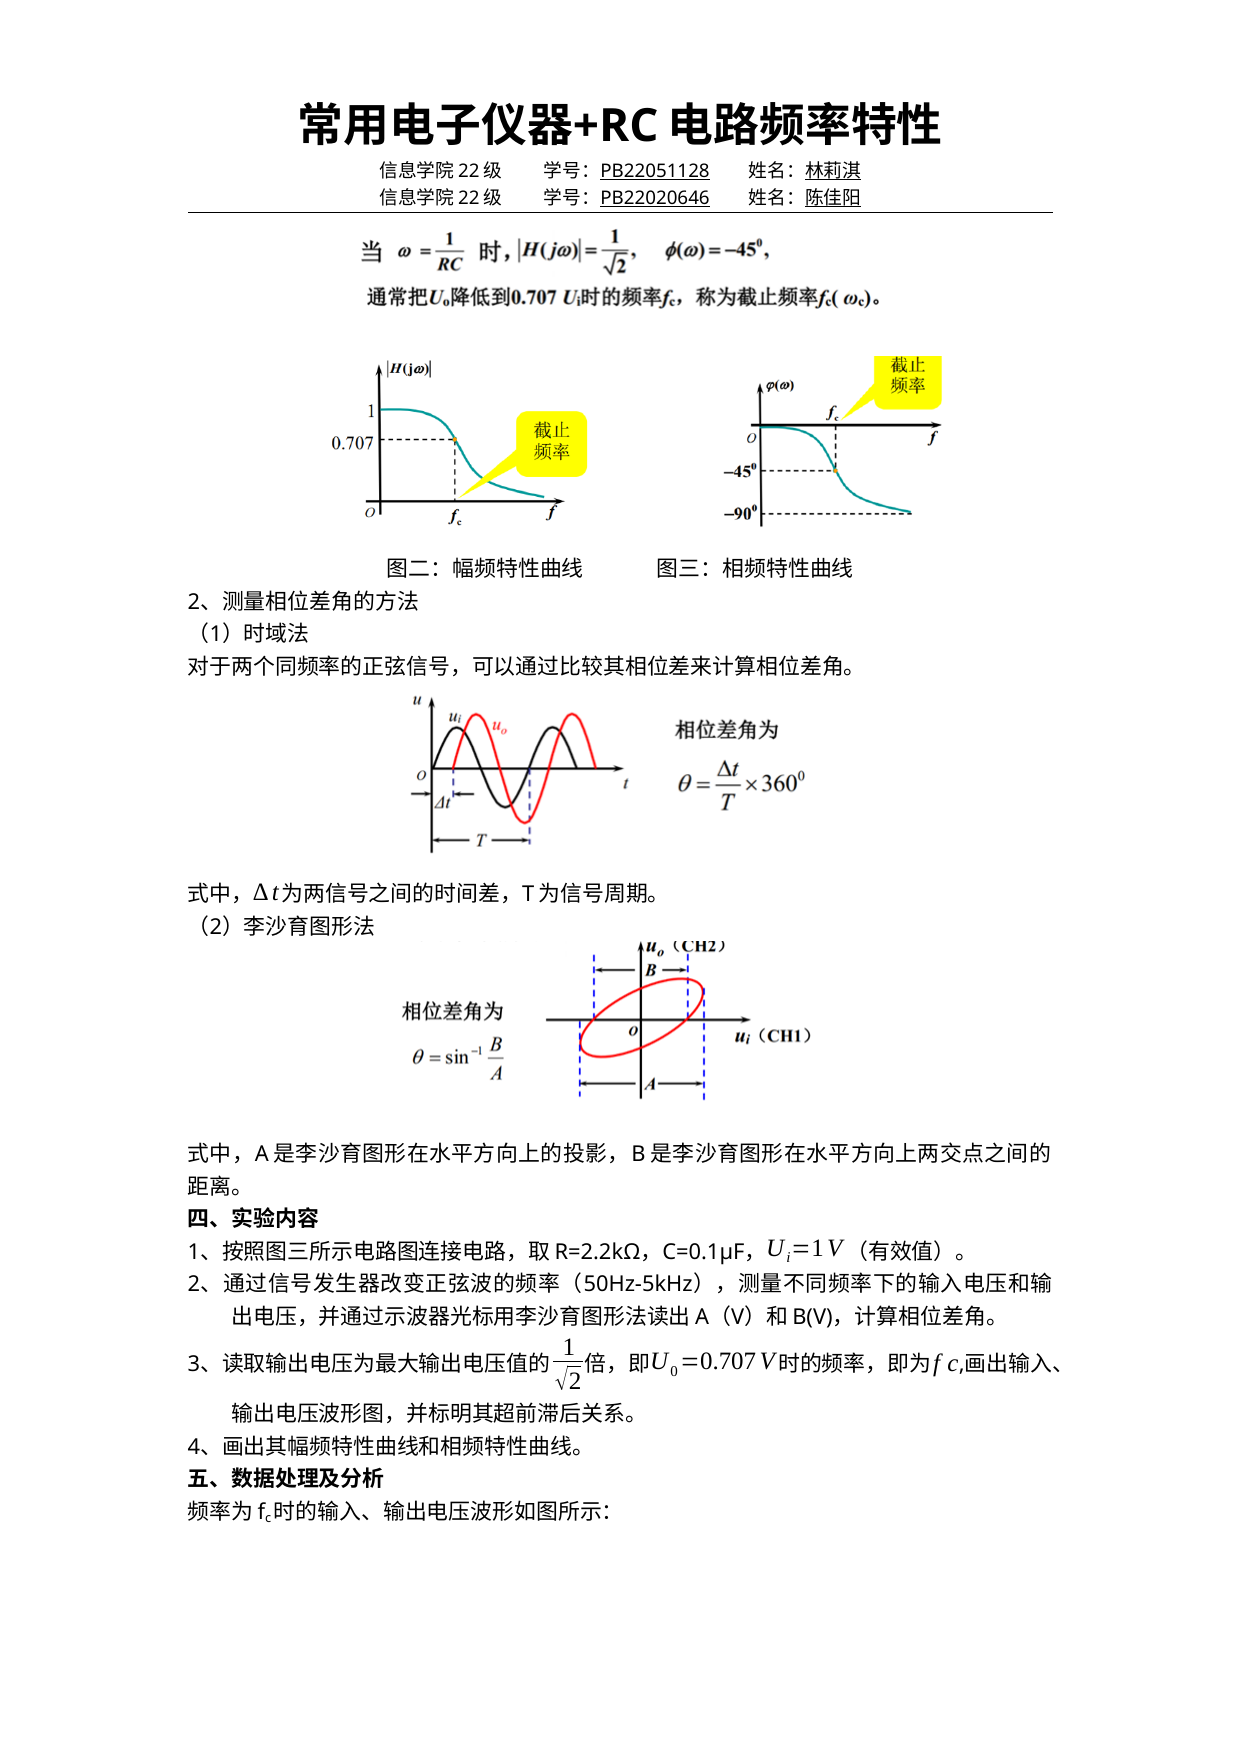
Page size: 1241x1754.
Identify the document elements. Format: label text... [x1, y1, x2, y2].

picture [387, 941, 853, 1117]
picture [357, 226, 884, 314]
picture [331, 357, 598, 532]
text 式中，为两信号之间的时间差，T为信号周期。 [187, 876, 1053, 908]
text 3、读取输出电压为最大输出电压值的倍，即时的频率，即为,画出输入、输出电压波形图，并标明其超前滞后关系。 [187, 1331, 1053, 1428]
text 对于两个同频率的正弦信号，可以通过比较其相位差来计算相位差角。 [187, 648, 1053, 681]
text 2、测量相位差角的方法 [187, 583, 1053, 616]
picture [718, 356, 951, 539]
text 四、实验内容 [187, 1201, 1053, 1233]
text 1、按照图三所示电路图连接电路，取R=2.2kΩ，C=0.1μF，（有效值）。 [187, 1233, 1053, 1266]
text 2、通过信号发生器改变正弦波的频率（50Hz-5kHz），测量不同频率下的输入电压和输出电压，并通过示波器光标用李沙育图形法读出A（V）和B(V)，计算相位差角。 [187, 1266, 1053, 1331]
text （2）李沙育图形法 [187, 908, 1053, 941]
text （1）时域法 [187, 616, 1053, 648]
text 4、画出其幅频特性曲线和相频特性曲线。 [187, 1428, 1053, 1461]
text 五、数据处理及分析 [187, 1461, 1053, 1493]
text 式中，A是李沙育图形在水平方向上的投影，B是李沙育图形在水平方向上两交点之间的距离。 [187, 1136, 1053, 1201]
picture [397, 681, 843, 857]
text 图二：幅频特性曲线 图三：相频特性曲线 [187, 551, 1053, 583]
text 频率为fc时的输入、输出电压波形如图所示： [187, 1493, 1053, 1526]
